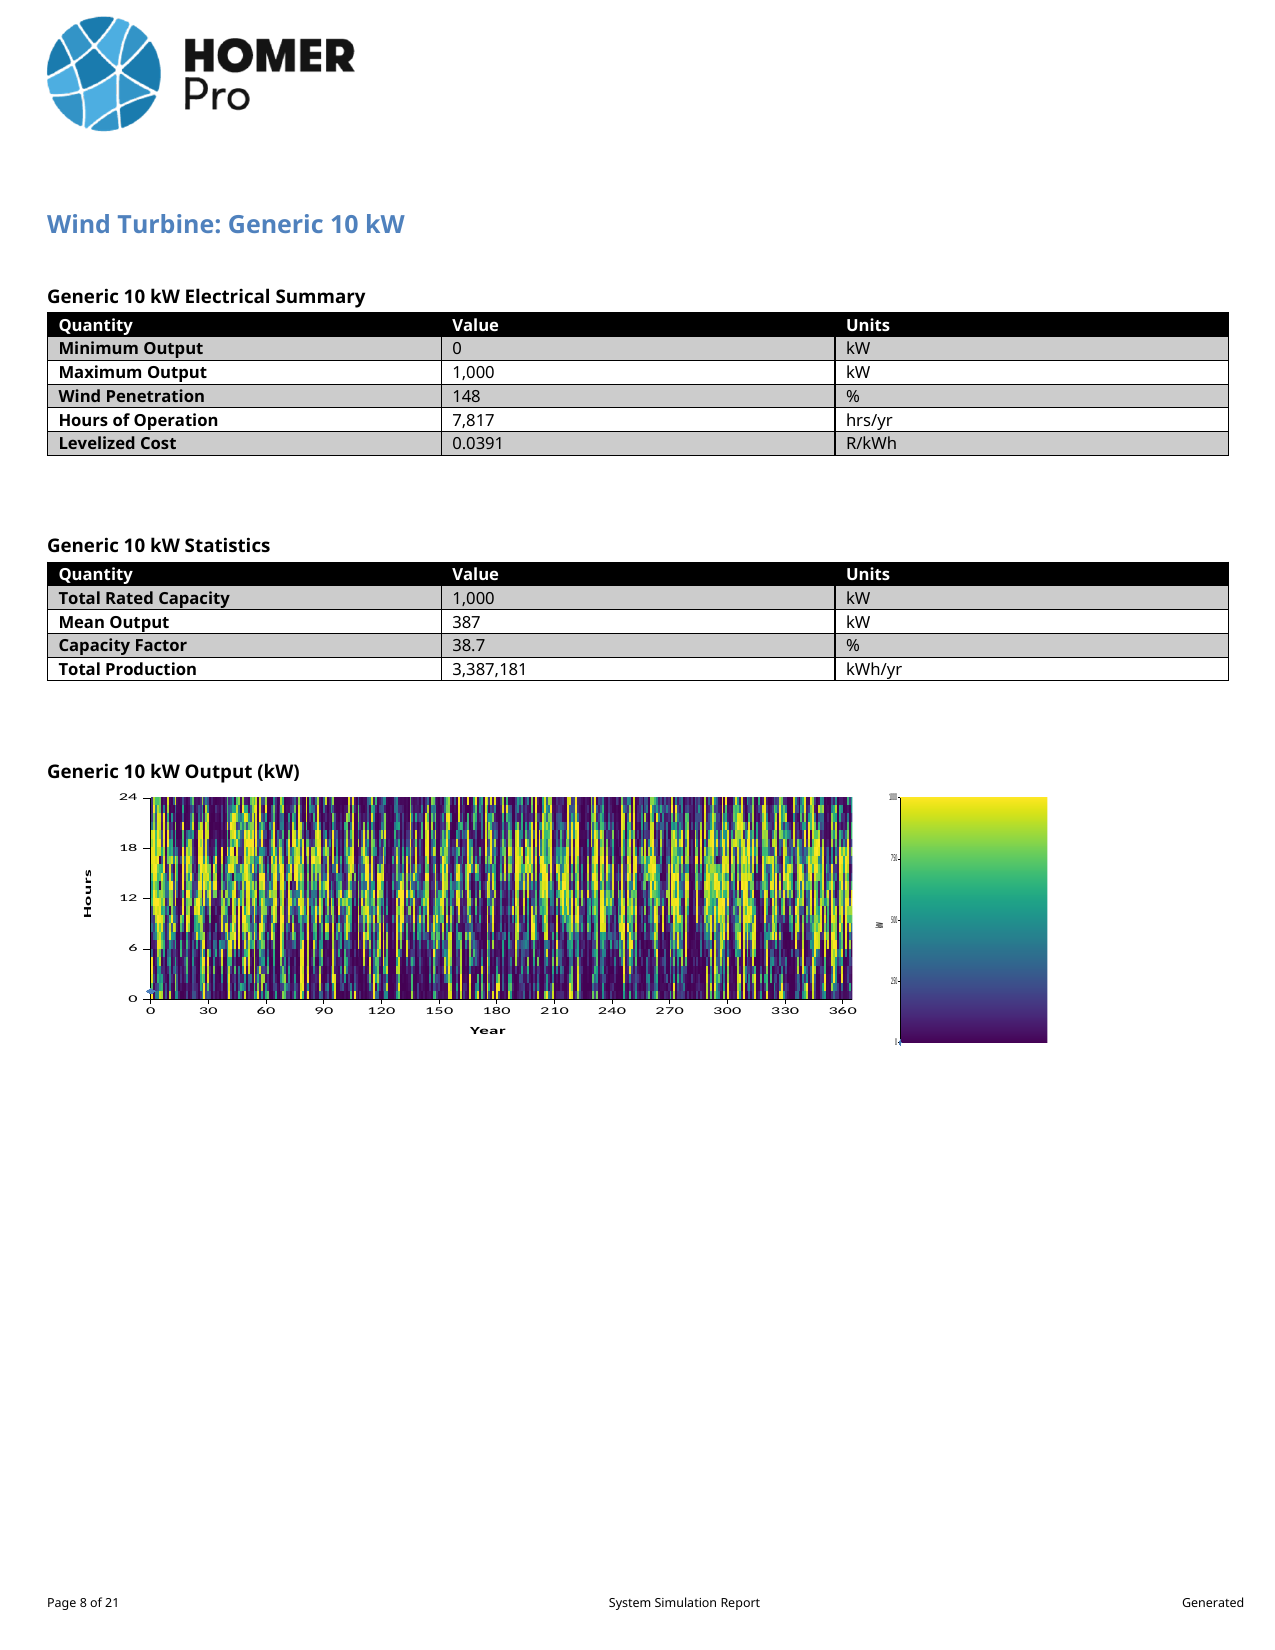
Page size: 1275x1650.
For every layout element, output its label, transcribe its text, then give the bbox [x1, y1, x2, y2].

table_cell Wind Penetration [48, 385, 441, 407]
table_cell Hours of Operation [48, 408, 441, 431]
table_cell hrs/yr [836, 408, 1228, 431]
table_cell Total Production [48, 658, 441, 680]
table_cell R/kWh [836, 432, 1228, 455]
table_cell 3,387,181 [442, 658, 834, 680]
table_cell Levelized Cost [48, 432, 441, 455]
text Generic 10 kW Output (kW) [47, 758, 1228, 784]
table_cell 0.0391 [442, 432, 834, 455]
table_header Units [836, 313, 1228, 336]
table_cell 387 [442, 610, 834, 633]
table_header Quantity [48, 563, 441, 585]
table_cell Capacity Factor [48, 634, 441, 657]
table_cell 1,000 [442, 361, 834, 383]
table_cell kW [836, 586, 1228, 609]
table_cell kW [836, 361, 1228, 383]
text Generic 10 kW Electrical Summary [47, 283, 1228, 308]
table_header Value [442, 563, 834, 585]
table_cell kW [836, 610, 1228, 633]
table_cell Mean Output [48, 610, 441, 633]
table_header Quantity [48, 313, 441, 336]
picture [46, 15, 357, 133]
table_cell kW [836, 337, 1228, 360]
text Generic 10 kW Statistics [47, 532, 1228, 558]
subtitle Wind Turbine: Generic 10 kW [47, 206, 1228, 240]
table_header Units [836, 563, 1228, 585]
table_cell 1,000 [442, 586, 834, 609]
table_cell 7,817 [442, 408, 834, 431]
table_cell % [836, 385, 1228, 407]
table_cell 38.7 [442, 634, 834, 657]
table_cell Maximum Output [48, 361, 441, 383]
table_cell % [836, 634, 1228, 657]
table_cell Minimum Output [48, 337, 441, 360]
table_cell 148 [442, 385, 834, 407]
table_header Value [442, 313, 834, 336]
table_cell kWh/yr [836, 658, 1228, 680]
table_cell 0 [442, 337, 834, 360]
table_cell Total Rated Capacity [48, 586, 441, 609]
